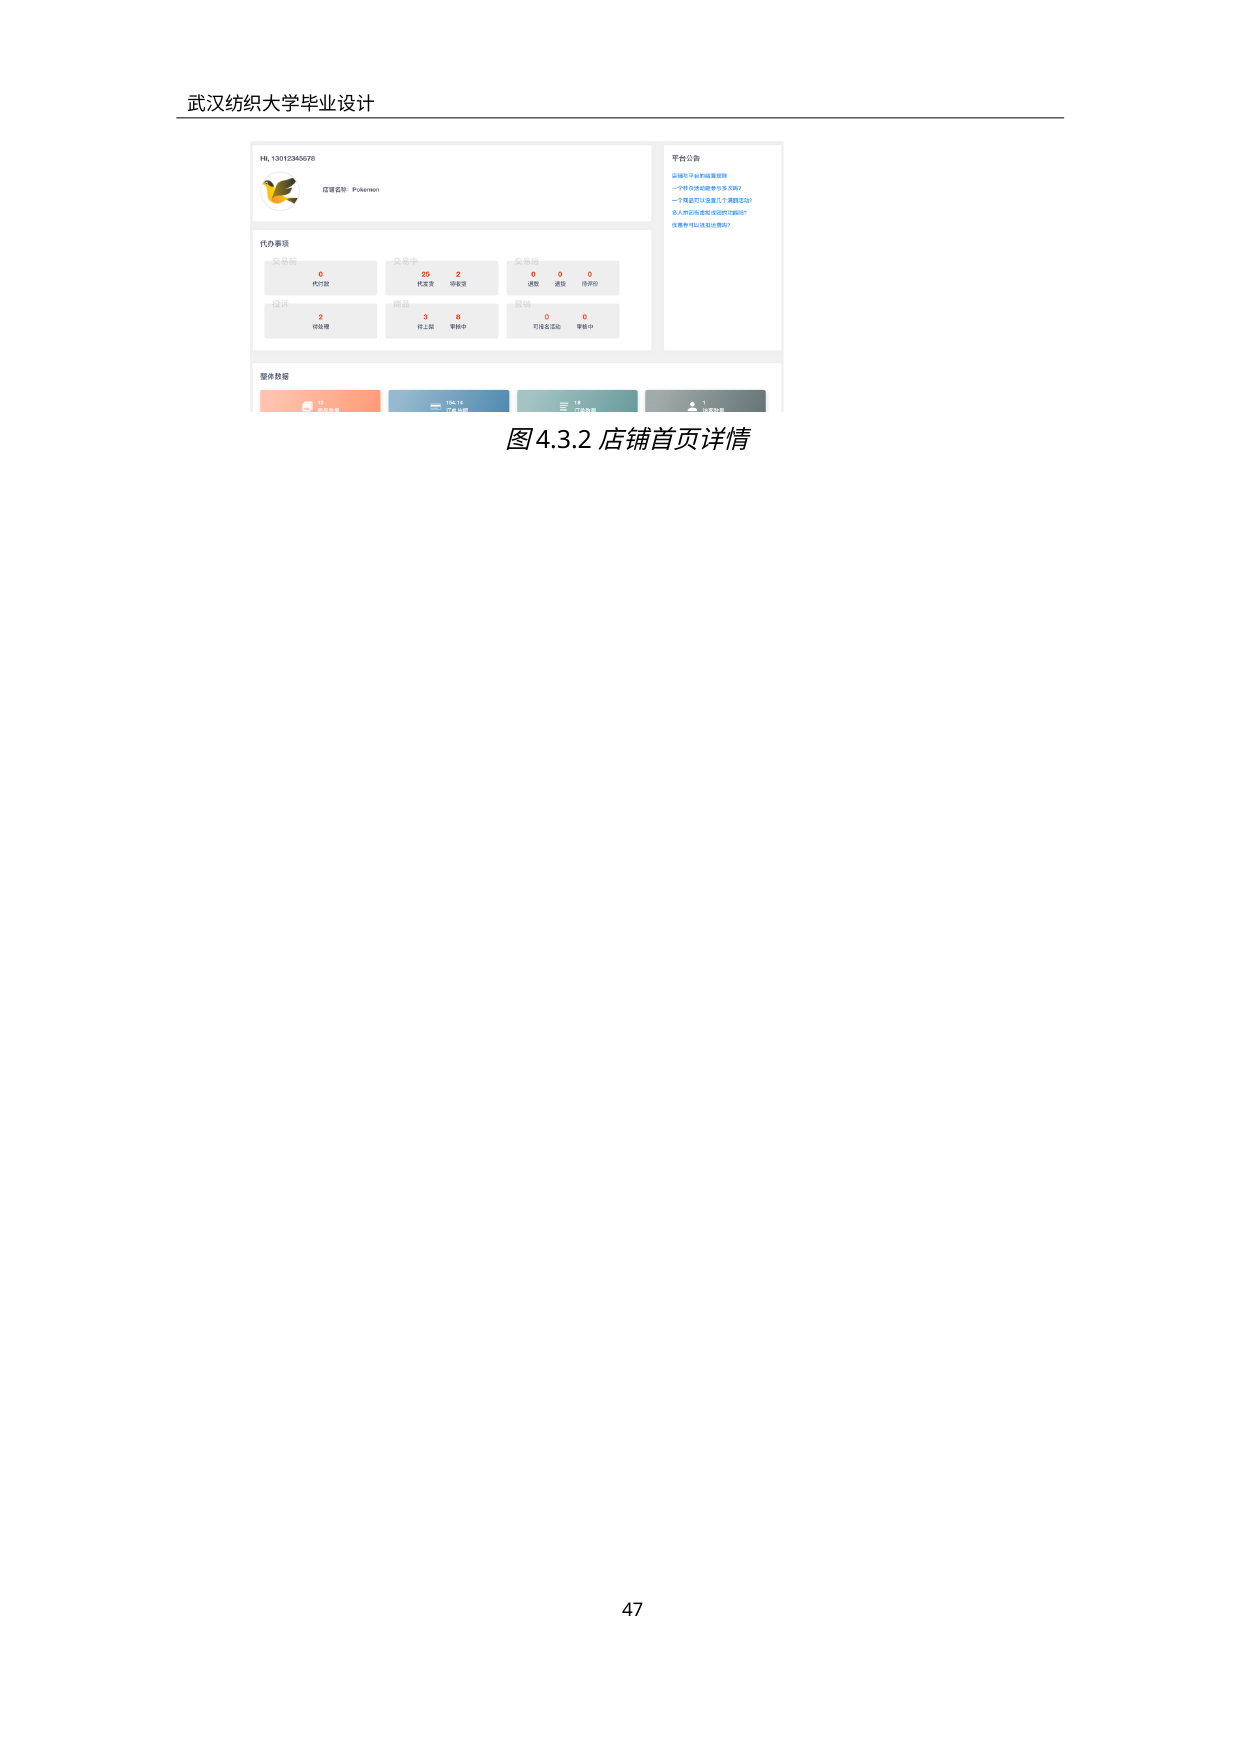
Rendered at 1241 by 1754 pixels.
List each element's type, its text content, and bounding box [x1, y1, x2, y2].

picture [250, 141, 784, 412]
text 图 4.3.2 店铺首页详情 [175, 419, 1078, 455]
